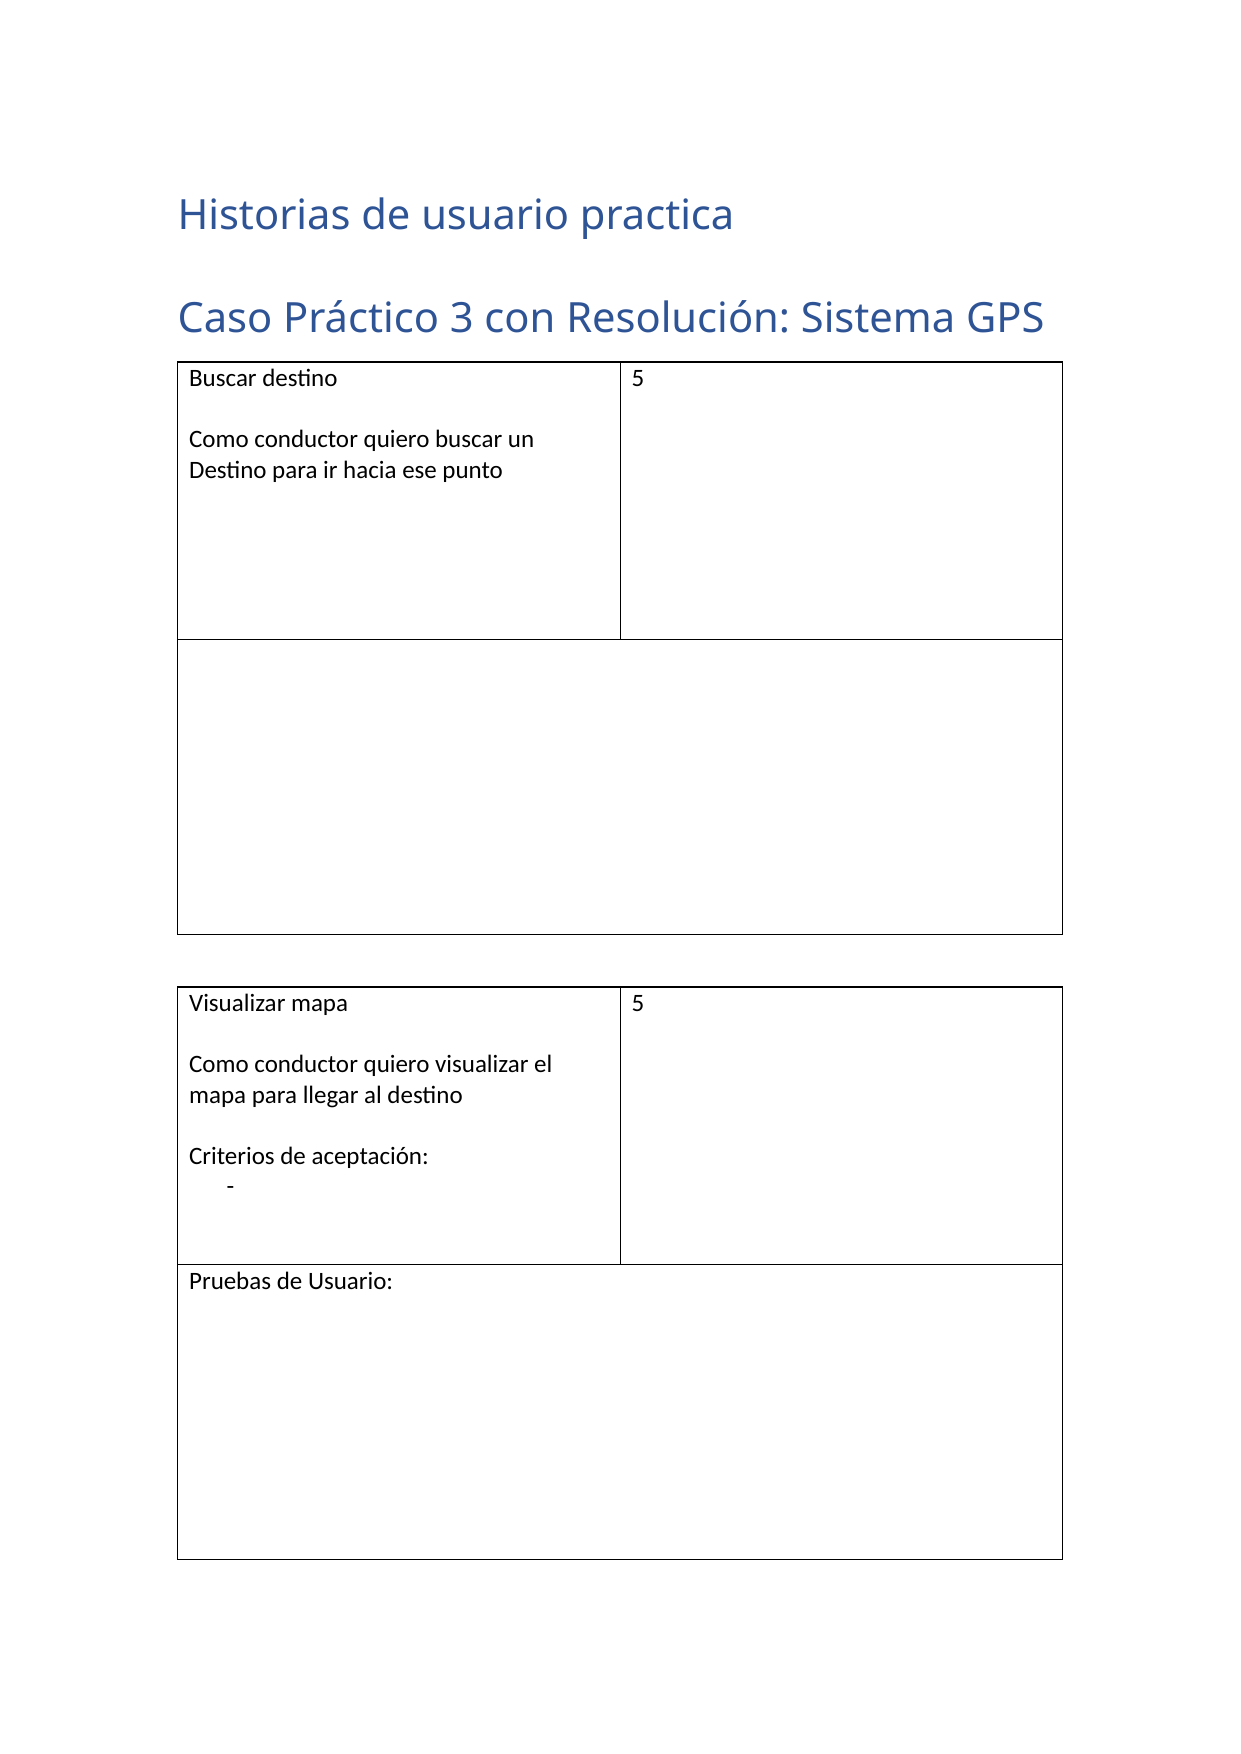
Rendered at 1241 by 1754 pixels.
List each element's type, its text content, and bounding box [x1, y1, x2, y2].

table_cell [178, 640, 1062, 934]
table_header 5 [621, 363, 1062, 639]
table_header Buscar destino Como conductor quiero buscar un Destino para ir hacia ese punto [178, 363, 620, 639]
subtitle Historias de usuario practica [177, 185, 1063, 242]
table_header Visualizar mapa Como conductor quiero visualizar el mapa para llegar al destino Criterios de aceptación: [178, 988, 620, 1264]
subtitle Caso Práctico 3 con Resolución: Sistema GPS [177, 288, 1063, 344]
table_header 5 [621, 988, 1062, 1264]
table_cell Pruebas de Usuario: [178, 1265, 1062, 1559]
